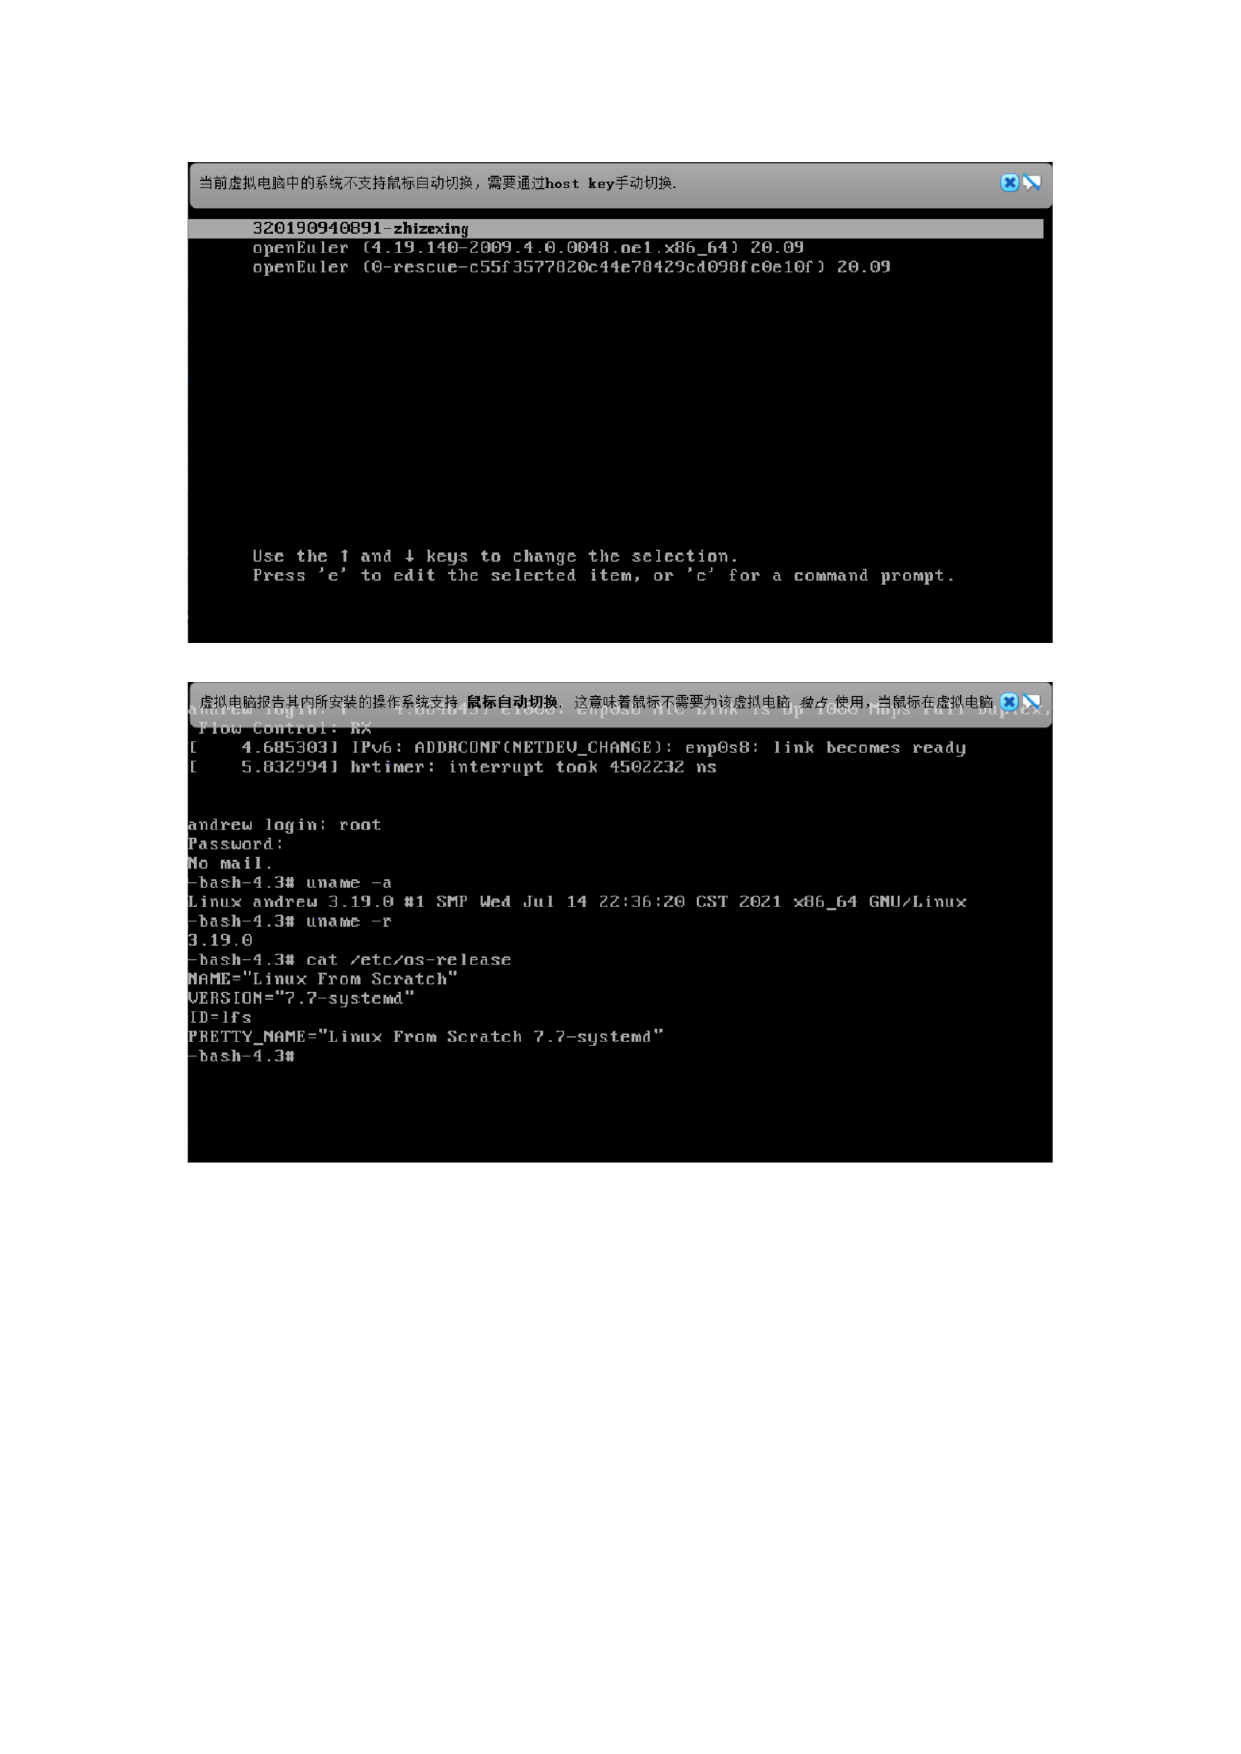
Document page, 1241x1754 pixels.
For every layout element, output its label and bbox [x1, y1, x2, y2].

picture [187, 162, 1053, 643]
picture [187, 682, 1053, 1163]
